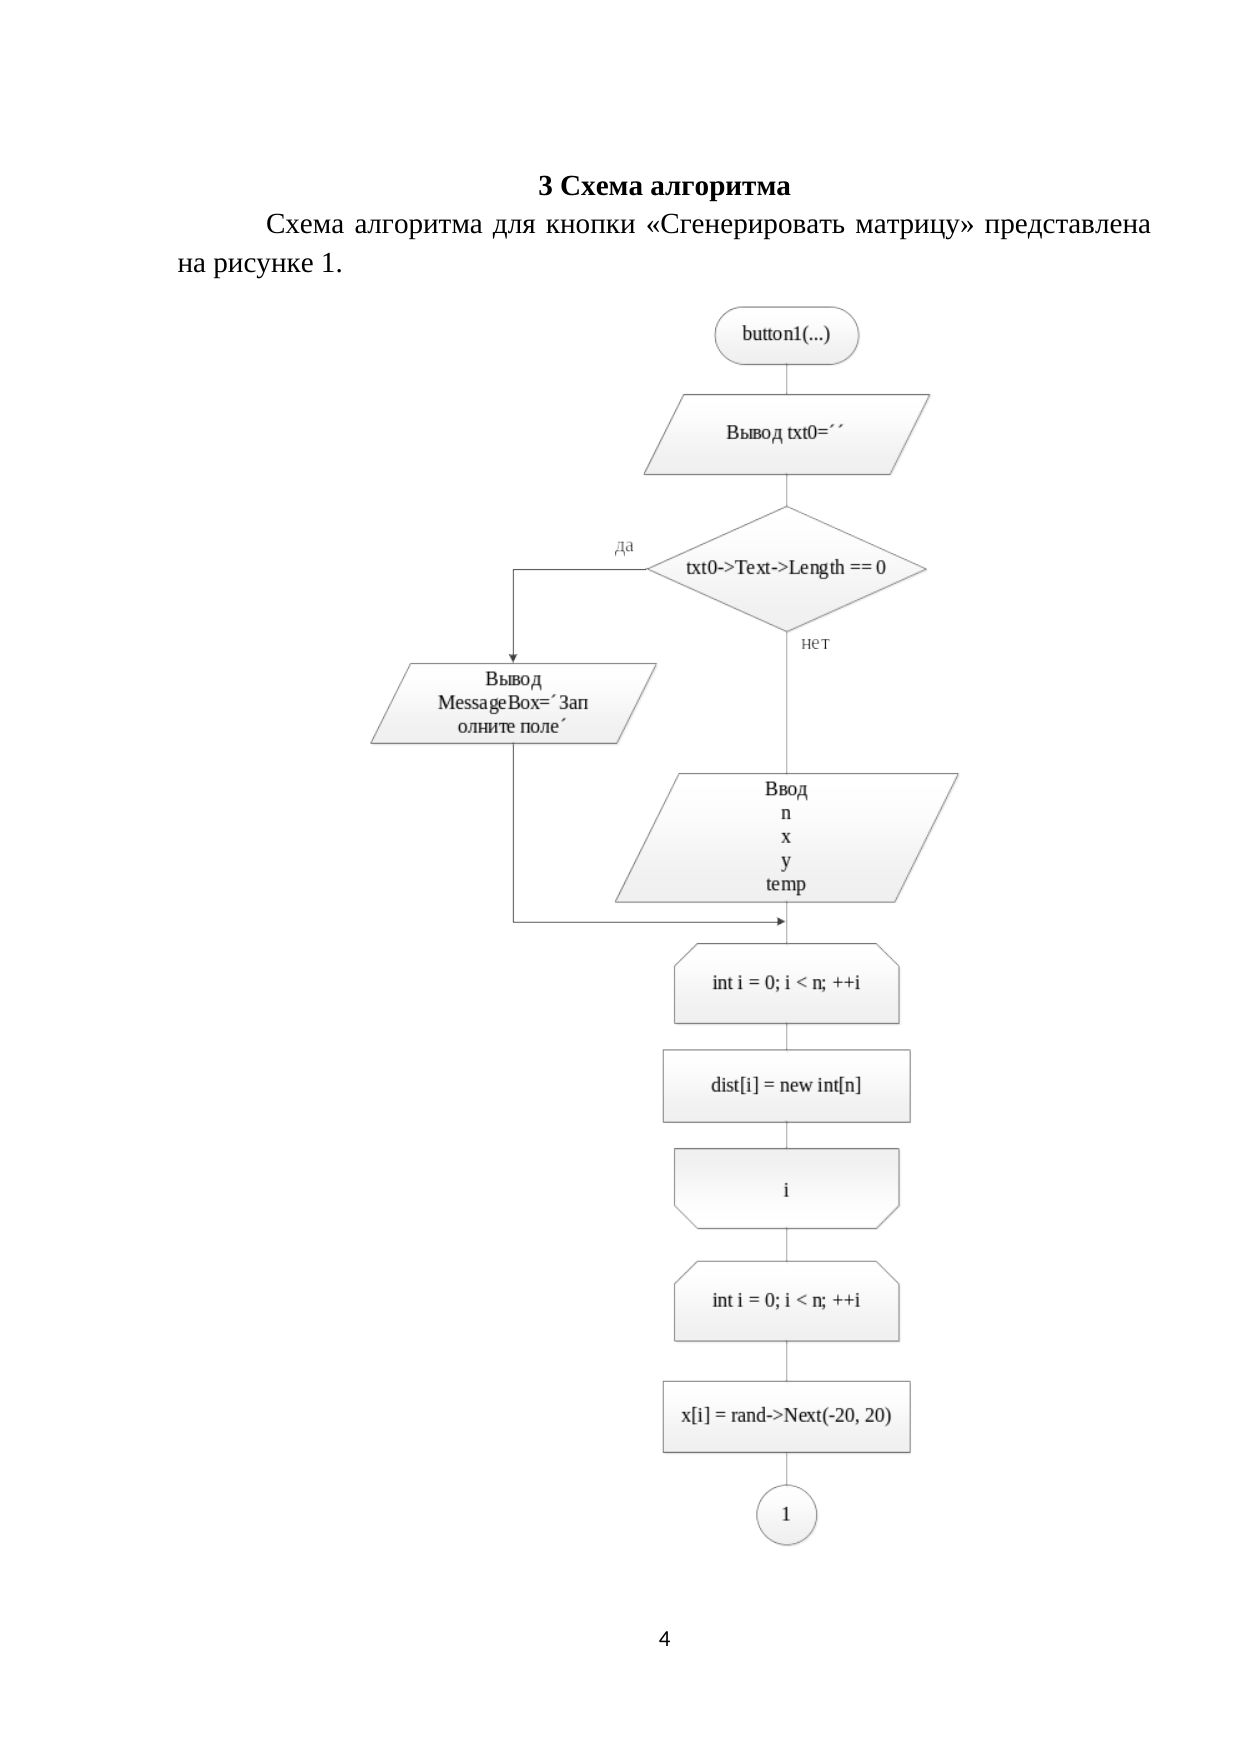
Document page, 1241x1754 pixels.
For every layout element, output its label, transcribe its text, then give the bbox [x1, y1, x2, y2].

subtitle 3 Схема алгоритма [177, 168, 1152, 202]
text Схема алгоритма для кнопки «Сгенерировать матрицу» представлена на рисунке 1. [177, 207, 1152, 279]
